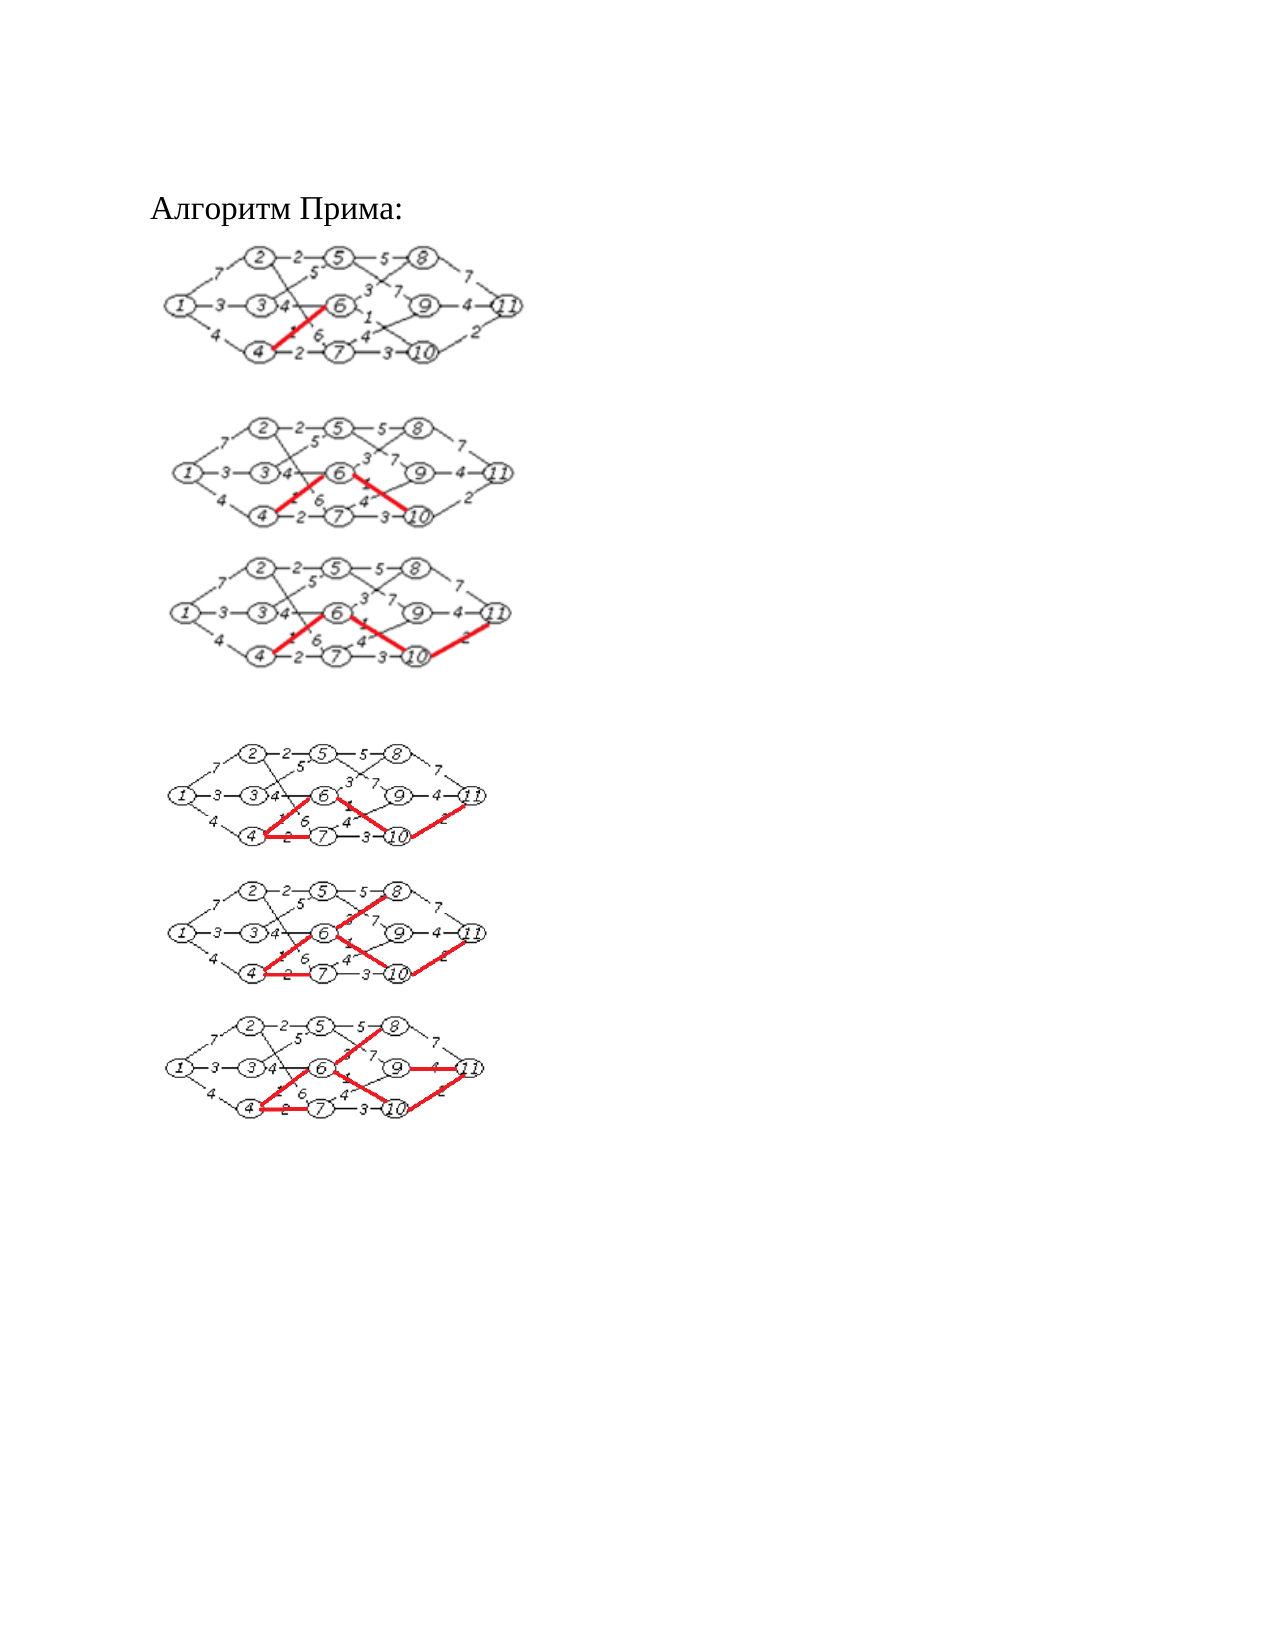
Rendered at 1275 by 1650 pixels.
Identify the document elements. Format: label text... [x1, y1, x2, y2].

picture [159, 727, 508, 1132]
text Алгоритм Прима: [150, 188, 1125, 227]
picture [150, 226, 554, 703]
